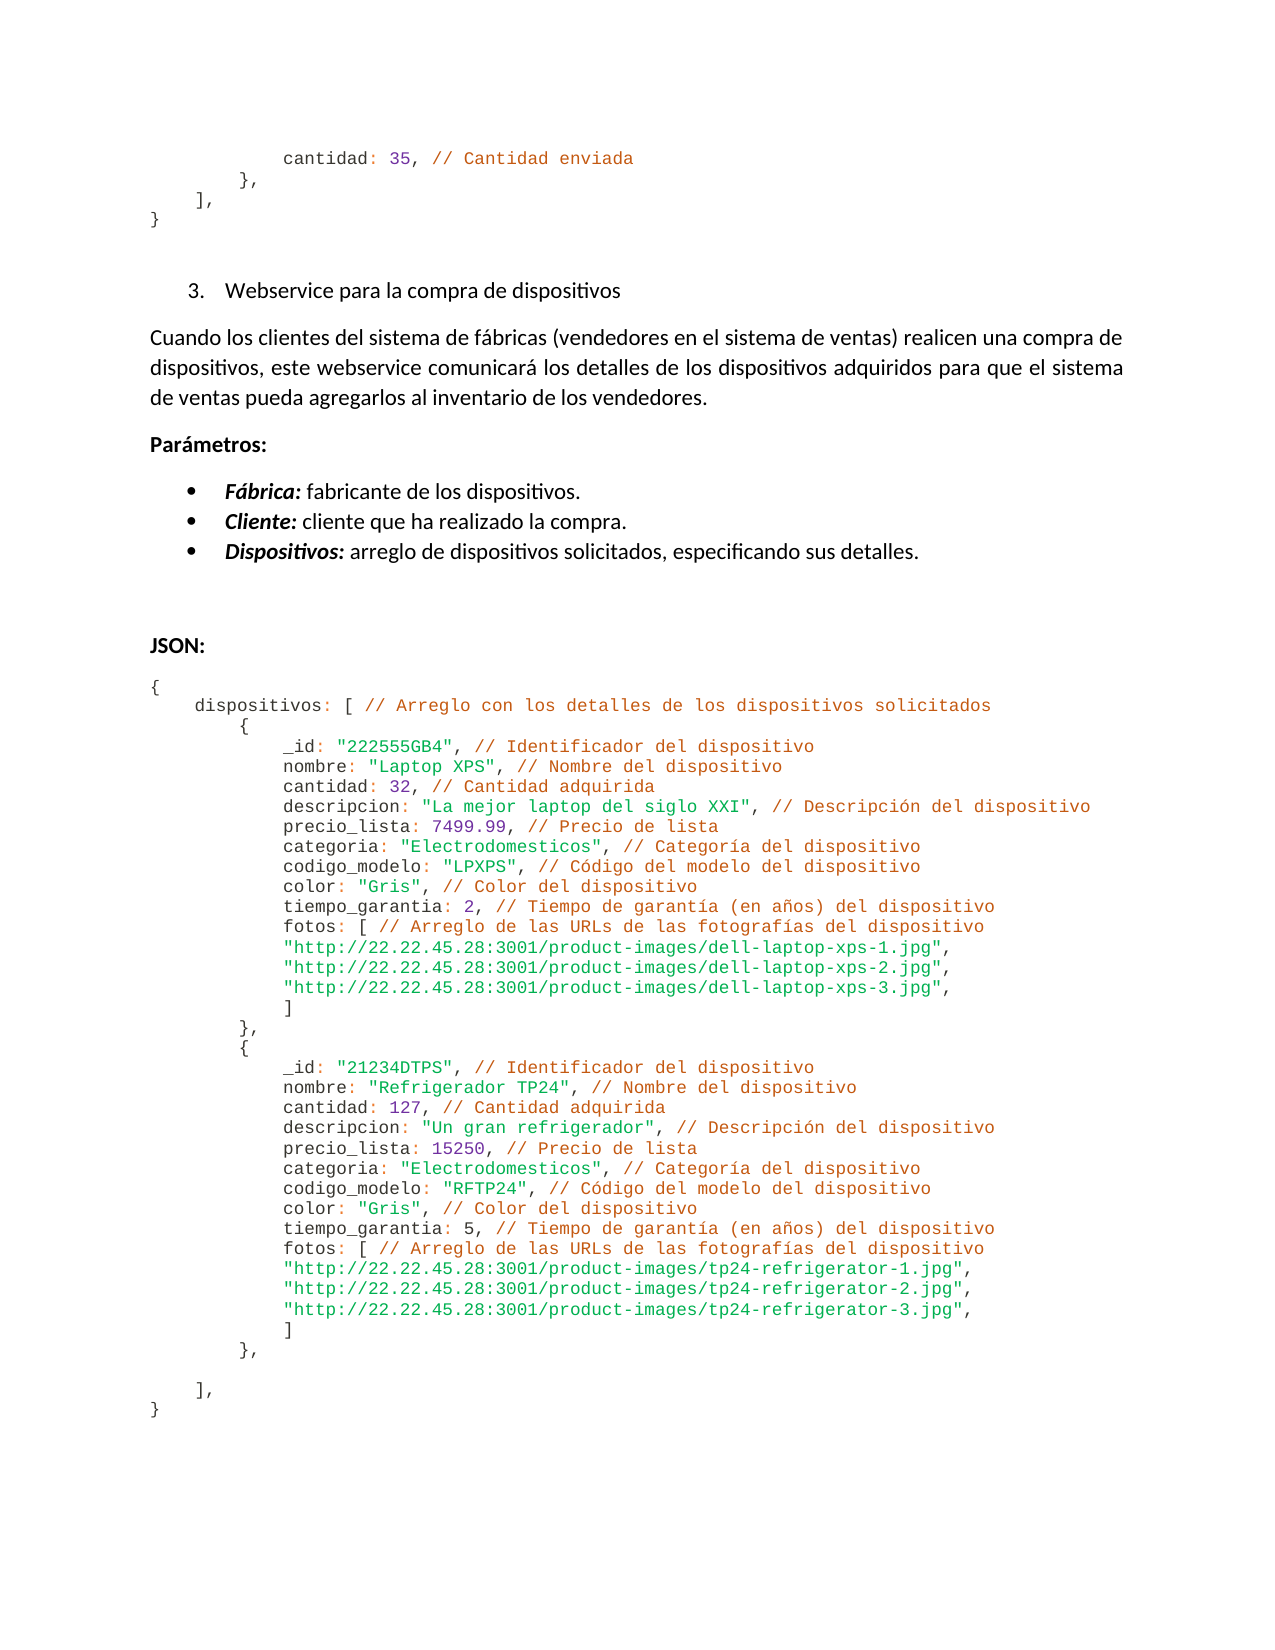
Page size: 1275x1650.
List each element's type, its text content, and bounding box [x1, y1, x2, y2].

text ] [150, 998, 1125, 1019]
text cantidad: 35, // Cantidad enviada [150, 150, 1125, 170]
text precio_lista: 7499.99, // Precio de lista [150, 818, 1125, 838]
text Cuando los clientes del sistema de fábricas (vendedores en el sistema de ventas) realicen una compra de dispositivos, este webservice comunicará los detalles de los dispositivos adquiridos para que el sistema de ventas pueda agregarlos al inventario de los vendedores. [150, 323, 1125, 411]
text "http://22.22.45.28:3001/product-images/dell-laptop-xps-1.jpg", [150, 938, 1125, 958]
text Parámetros: [150, 430, 1125, 458]
text }, [150, 1340, 1125, 1360]
text _id: "21234DTPS", // Identificador del dispositivo [150, 1059, 1125, 1079]
text color: "Gris", // Color del dispositivo [150, 1199, 1125, 1220]
text descripcion: "Un gran refrigerador", // Descripción del dispositivo [150, 1119, 1125, 1139]
text tiempo_garantia: 2, // Tiempo de garantía (en años) del dispositivo [150, 898, 1125, 918]
text "http://22.22.45.28:3001/product-images/tp24-refrigerator-2.jpg", [150, 1280, 1125, 1300]
list Dispositivos: arreglo de dispositivos solicitados, especificando sus detalles. [187, 537, 1125, 566]
text codigo_modelo: "RFTP24", // Código del modelo del dispositivo [150, 1179, 1125, 1199]
text precio_lista: 15250, // Precio de lista [150, 1139, 1125, 1159]
text { [150, 678, 1125, 697]
text codigo_modelo: "LPXPS", // Código del modelo del dispositivo [150, 858, 1125, 878]
text { [150, 1039, 1125, 1059]
text tiempo_garantia: 5, // Tiempo de garantía (en años) del dispositivo [150, 1220, 1125, 1240]
text }, [150, 1019, 1125, 1039]
text } [150, 210, 1125, 229]
text ], [150, 190, 1125, 210]
text categoria: "Electrodomesticos", // Categoría del dispositivo [150, 838, 1125, 858]
text "http://22.22.45.28:3001/product-images/tp24-refrigerator-1.jpg", [150, 1260, 1125, 1280]
text "http://22.22.45.28:3001/product-images/dell-laptop-xps-3.jpg", [150, 978, 1125, 998]
text color: "Gris", // Color del dispositivo [150, 878, 1125, 898]
text dispositivos: [ // Arreglo con los detalles de los dispositivos solicitados [150, 697, 1125, 717]
text nombre: "Refrigerador TP24", // Nombre del dispositivo [150, 1079, 1125, 1099]
list Fábrica: fabricante de los dispositivos. [187, 477, 1125, 505]
text { [150, 717, 1125, 737]
text "http://22.22.45.28:3001/product-images/dell-laptop-xps-2.jpg", [150, 958, 1125, 978]
list Cliente: cliente que ha realizado la compra. [187, 507, 1125, 535]
text cantidad: 127, // Cantidad adquirida [150, 1099, 1125, 1119]
text JSON: [150, 631, 1125, 659]
text nombre: "Laptop XPS", // Nombre del dispositivo [150, 757, 1125, 777]
text } [150, 1401, 1125, 1419]
text fotos: [ // Arreglo de las URLs de las fotografías del dispositivo [150, 1240, 1125, 1260]
text cantidad: 32, // Cantidad adquirida [150, 777, 1125, 797]
list Webservice para la compra de dispositivos [187, 276, 1125, 304]
text _id: "222555GB4", // Identificador del dispositivo [150, 737, 1125, 757]
text "http://22.22.45.28:3001/product-images/tp24-refrigerator-3.jpg", [150, 1300, 1125, 1320]
text categoria: "Electrodomesticos", // Categoría del dispositivo [150, 1159, 1125, 1179]
text }, [150, 170, 1125, 190]
text descripcion: "La mejor laptop del siglo XXI", // Descripción del dispositivo [150, 797, 1125, 818]
text ], [150, 1381, 1125, 1401]
text fotos: [ // Arreglo de las URLs de las fotografías del dispositivo [150, 918, 1125, 938]
text ] [150, 1320, 1125, 1340]
